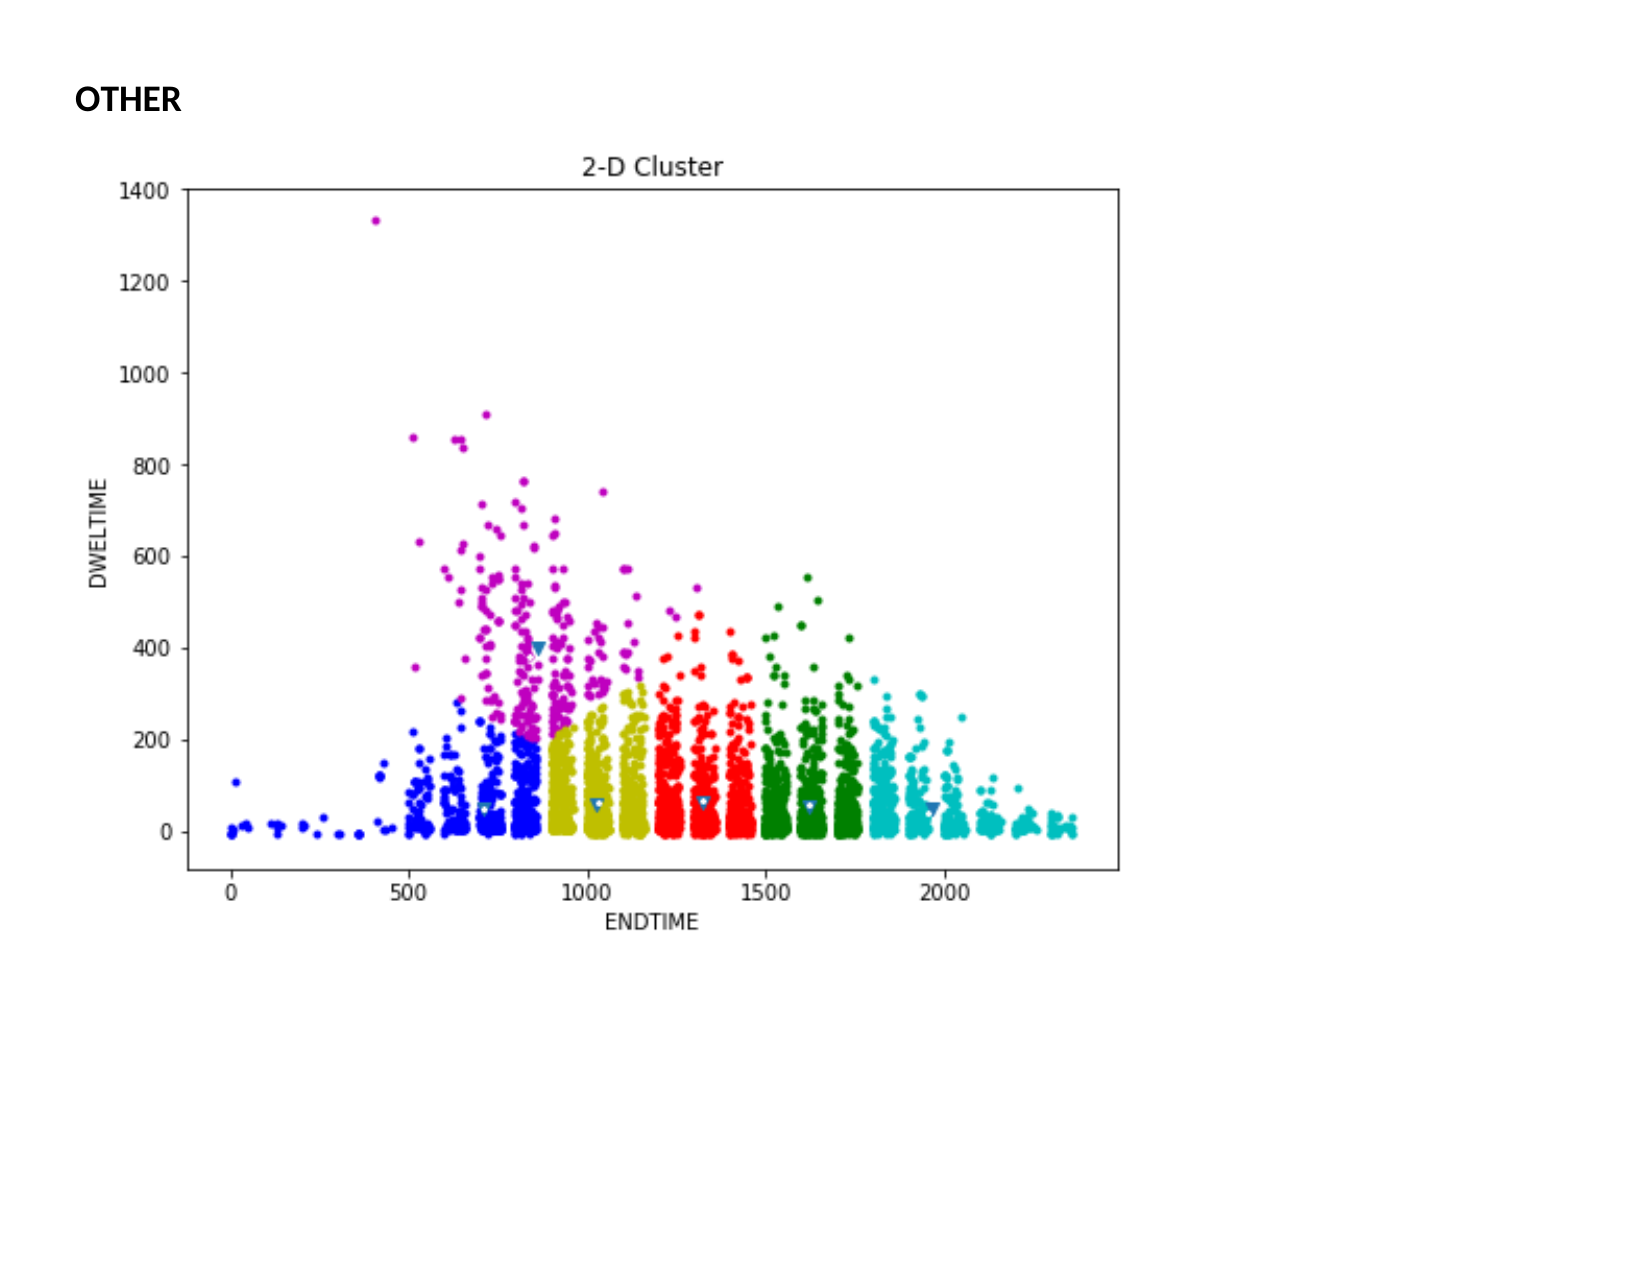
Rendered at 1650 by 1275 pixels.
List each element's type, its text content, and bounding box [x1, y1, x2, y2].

text OTHER [75, 75, 1575, 121]
picture [75, 141, 1139, 949]
